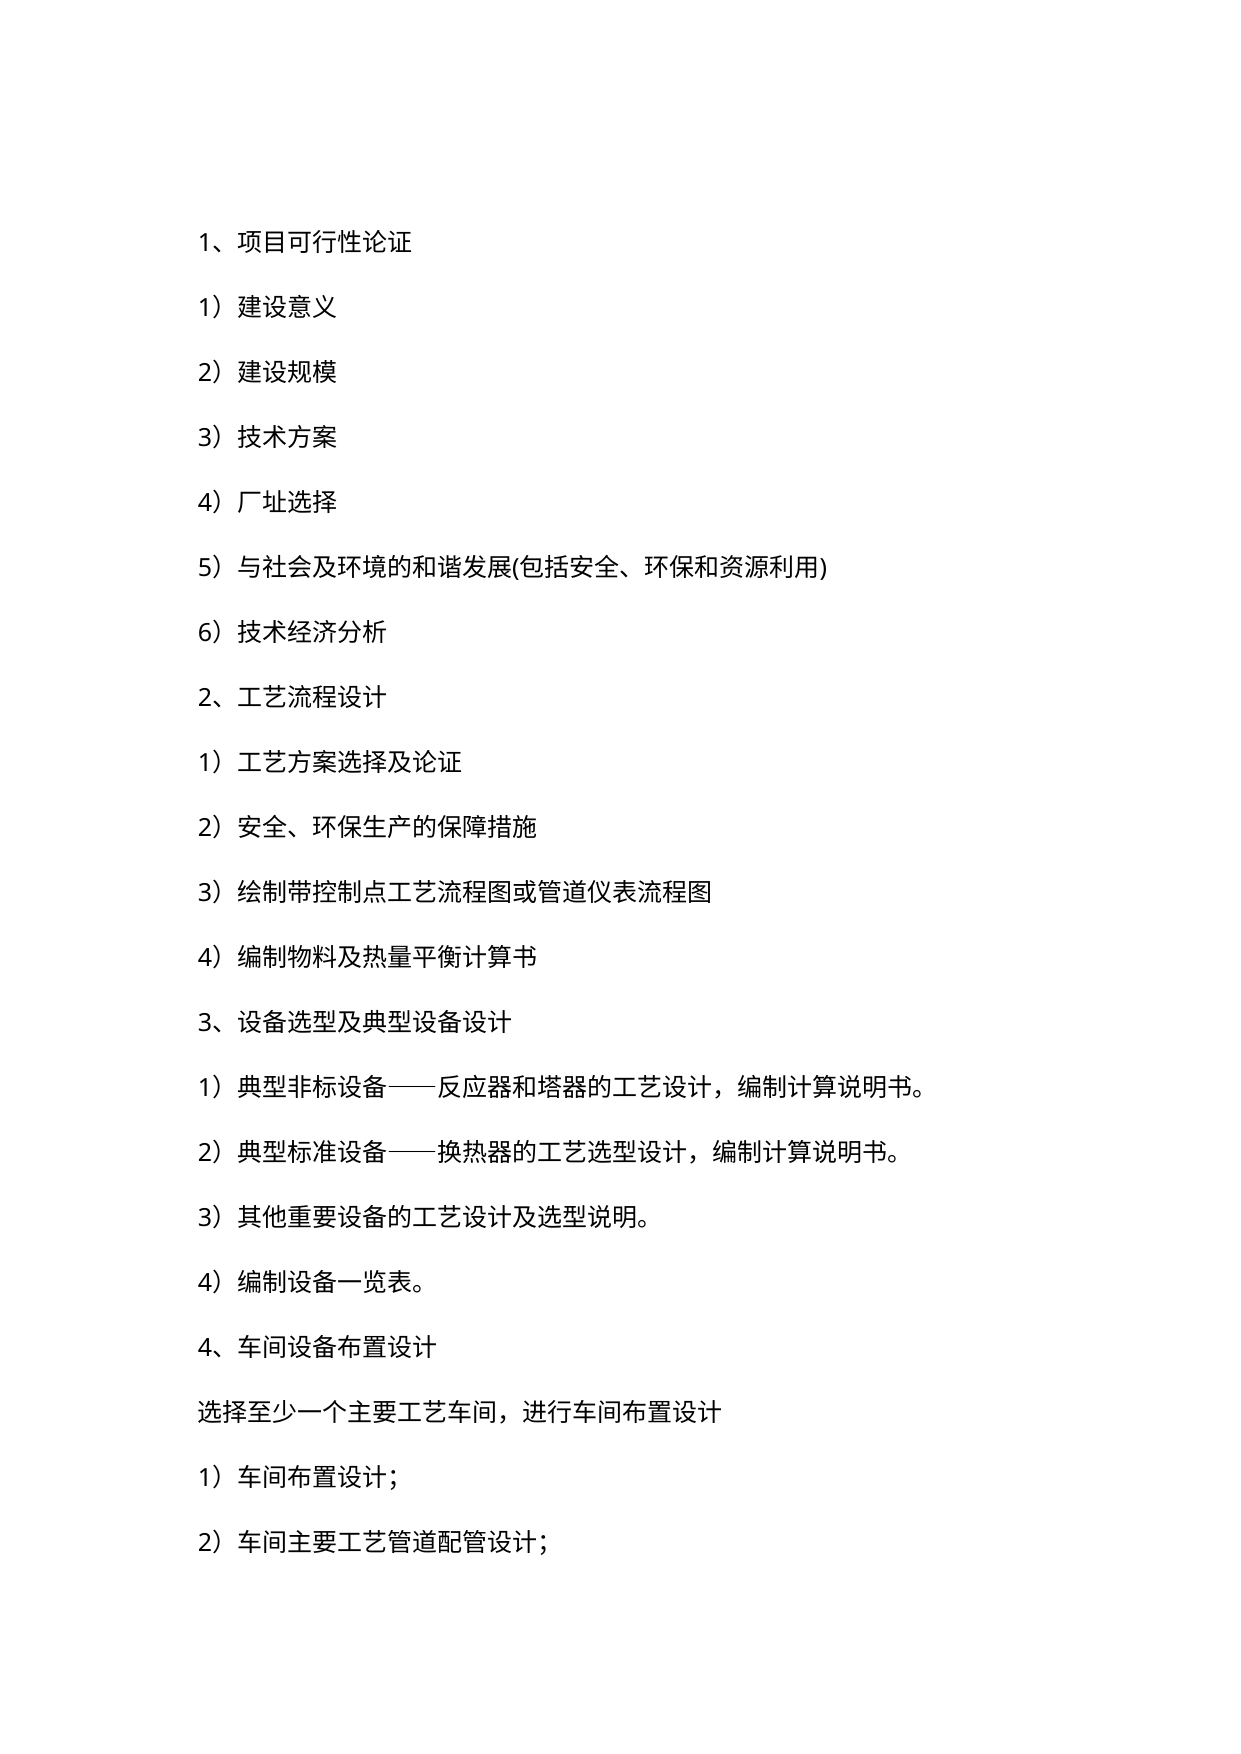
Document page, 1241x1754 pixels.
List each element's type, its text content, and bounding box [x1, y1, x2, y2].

text 2）安全、环保生产的保障措施 [148, 793, 1093, 858]
text 1、项目可行性论证 [148, 208, 1093, 273]
text 4）编制物料及热量平衡计算书 [148, 923, 1093, 988]
text 2）典型标准设备——换热器的工艺选型设计，编制计算说明书。 [148, 1118, 1093, 1183]
text 1）建设意义 [148, 273, 1093, 338]
text 1）车间布置设计； [148, 1443, 1093, 1508]
text 2、工艺流程设计 [148, 663, 1093, 728]
text 6）技术经济分析 [148, 598, 1093, 663]
text 1）工艺方案选择及论证 [148, 728, 1093, 793]
text 3）其他重要设备的工艺设计及选型说明。 [148, 1183, 1093, 1248]
text 5）与社会及环境的和谐发展(包括安全、环保和资源利用) [148, 533, 1093, 598]
text 选择至少一个主要工艺车间，进行车间布置设计 [148, 1378, 1093, 1443]
text 4）编制设备一览表。 [148, 1248, 1093, 1313]
text 1）典型非标设备——反应器和塔器的工艺设计，编制计算说明书。 [148, 1053, 1093, 1118]
text 2）车间主要工艺管道配管设计； [148, 1508, 1093, 1573]
text 3、设备选型及典型设备设计 [148, 988, 1093, 1053]
text 3）绘制带控制点工艺流程图或管道仪表流程图 [148, 858, 1093, 923]
text 4）厂址选择 [148, 468, 1093, 533]
text 2）建设规模 [148, 338, 1093, 403]
text 3）技术方案 [148, 403, 1093, 468]
text 4、车间设备布置设计 [148, 1313, 1093, 1378]
